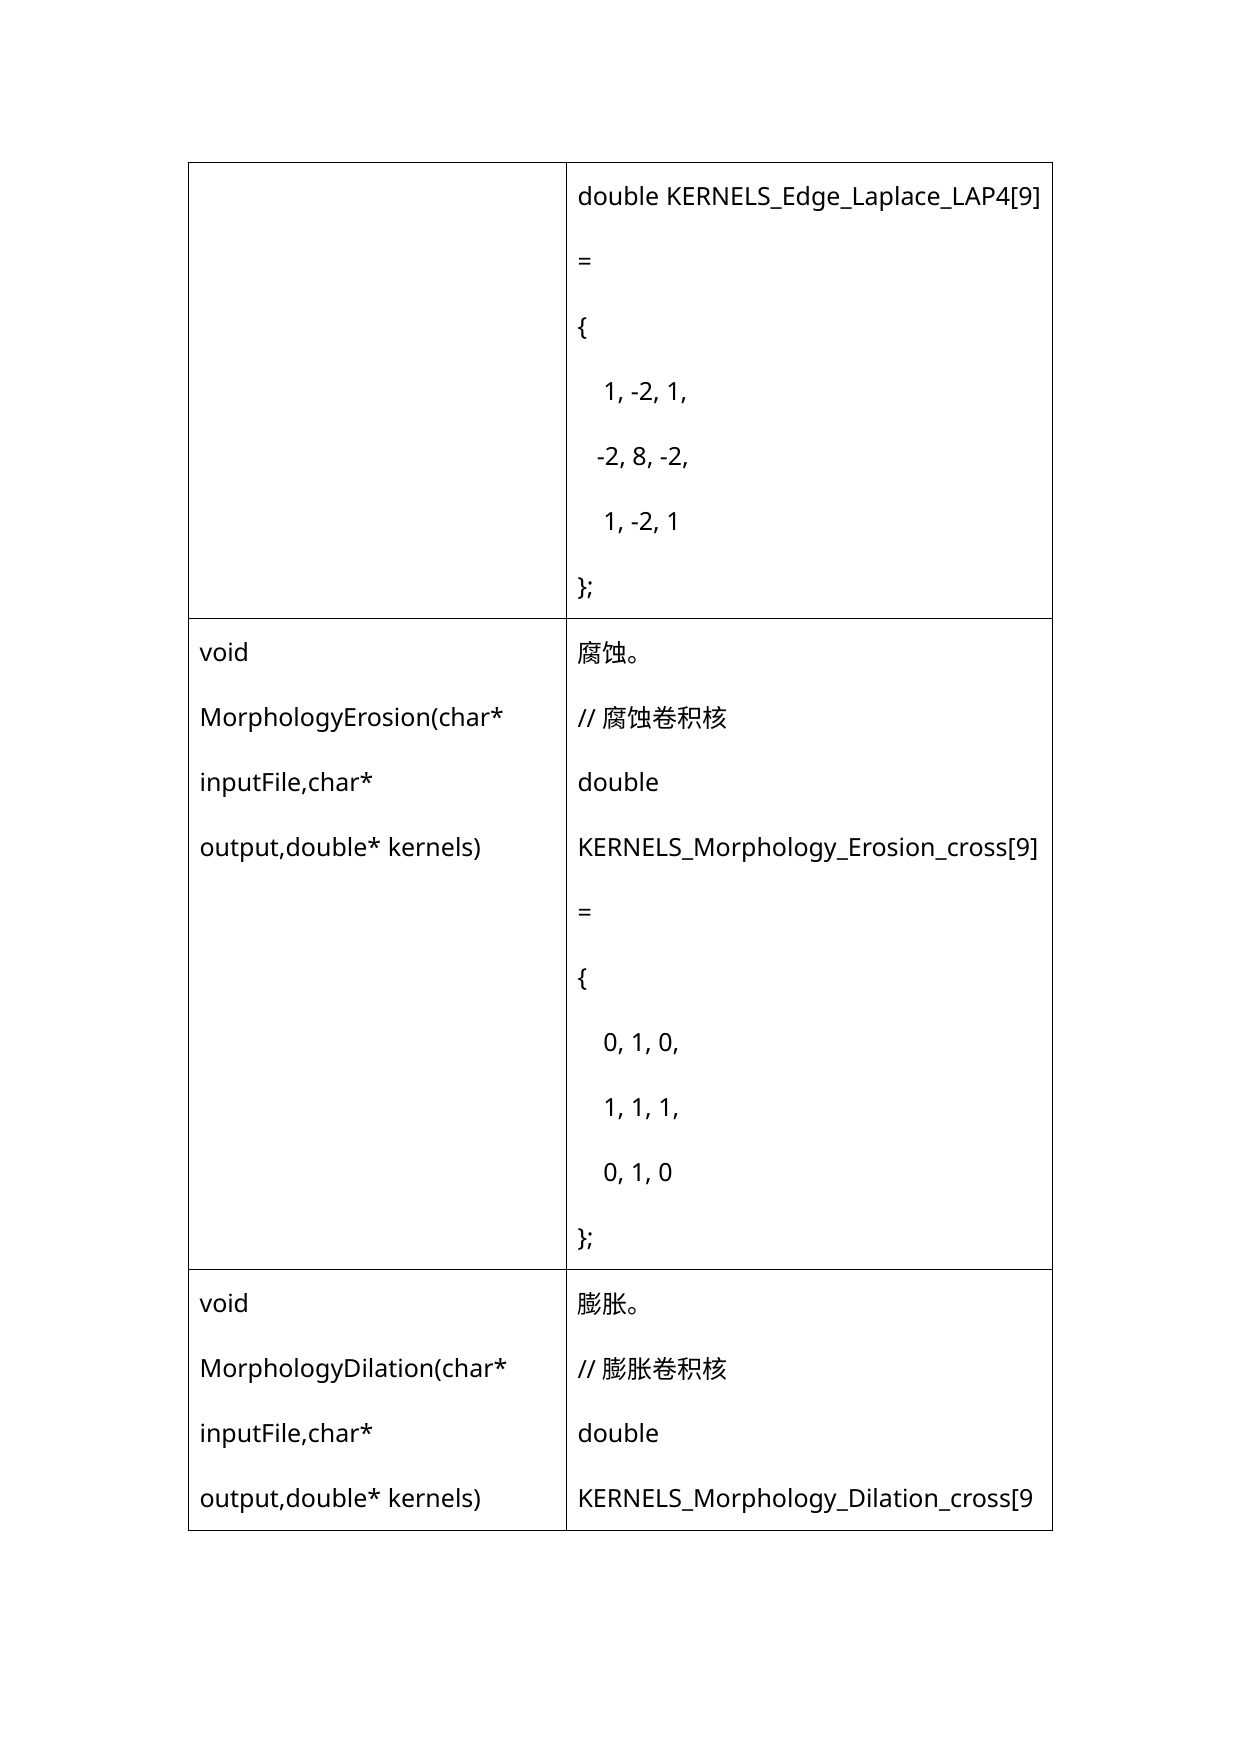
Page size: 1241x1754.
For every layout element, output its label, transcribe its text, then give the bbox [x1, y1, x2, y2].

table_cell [567, 1270, 1052, 1530]
table_cell void MorphologyErosion(char* inputFile,char* output,double* kernels) [189, 619, 566, 1269]
table_cell 腐蚀。 // 腐蚀卷积核 double KERNELS_Morphology_Erosion_cross[9] = { 0, 1, 0, 1, 1, 1, 0, 1, 0 }; [567, 619, 1052, 1269]
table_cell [567, 163, 1052, 618]
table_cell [189, 1270, 566, 1530]
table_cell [189, 163, 566, 618]
